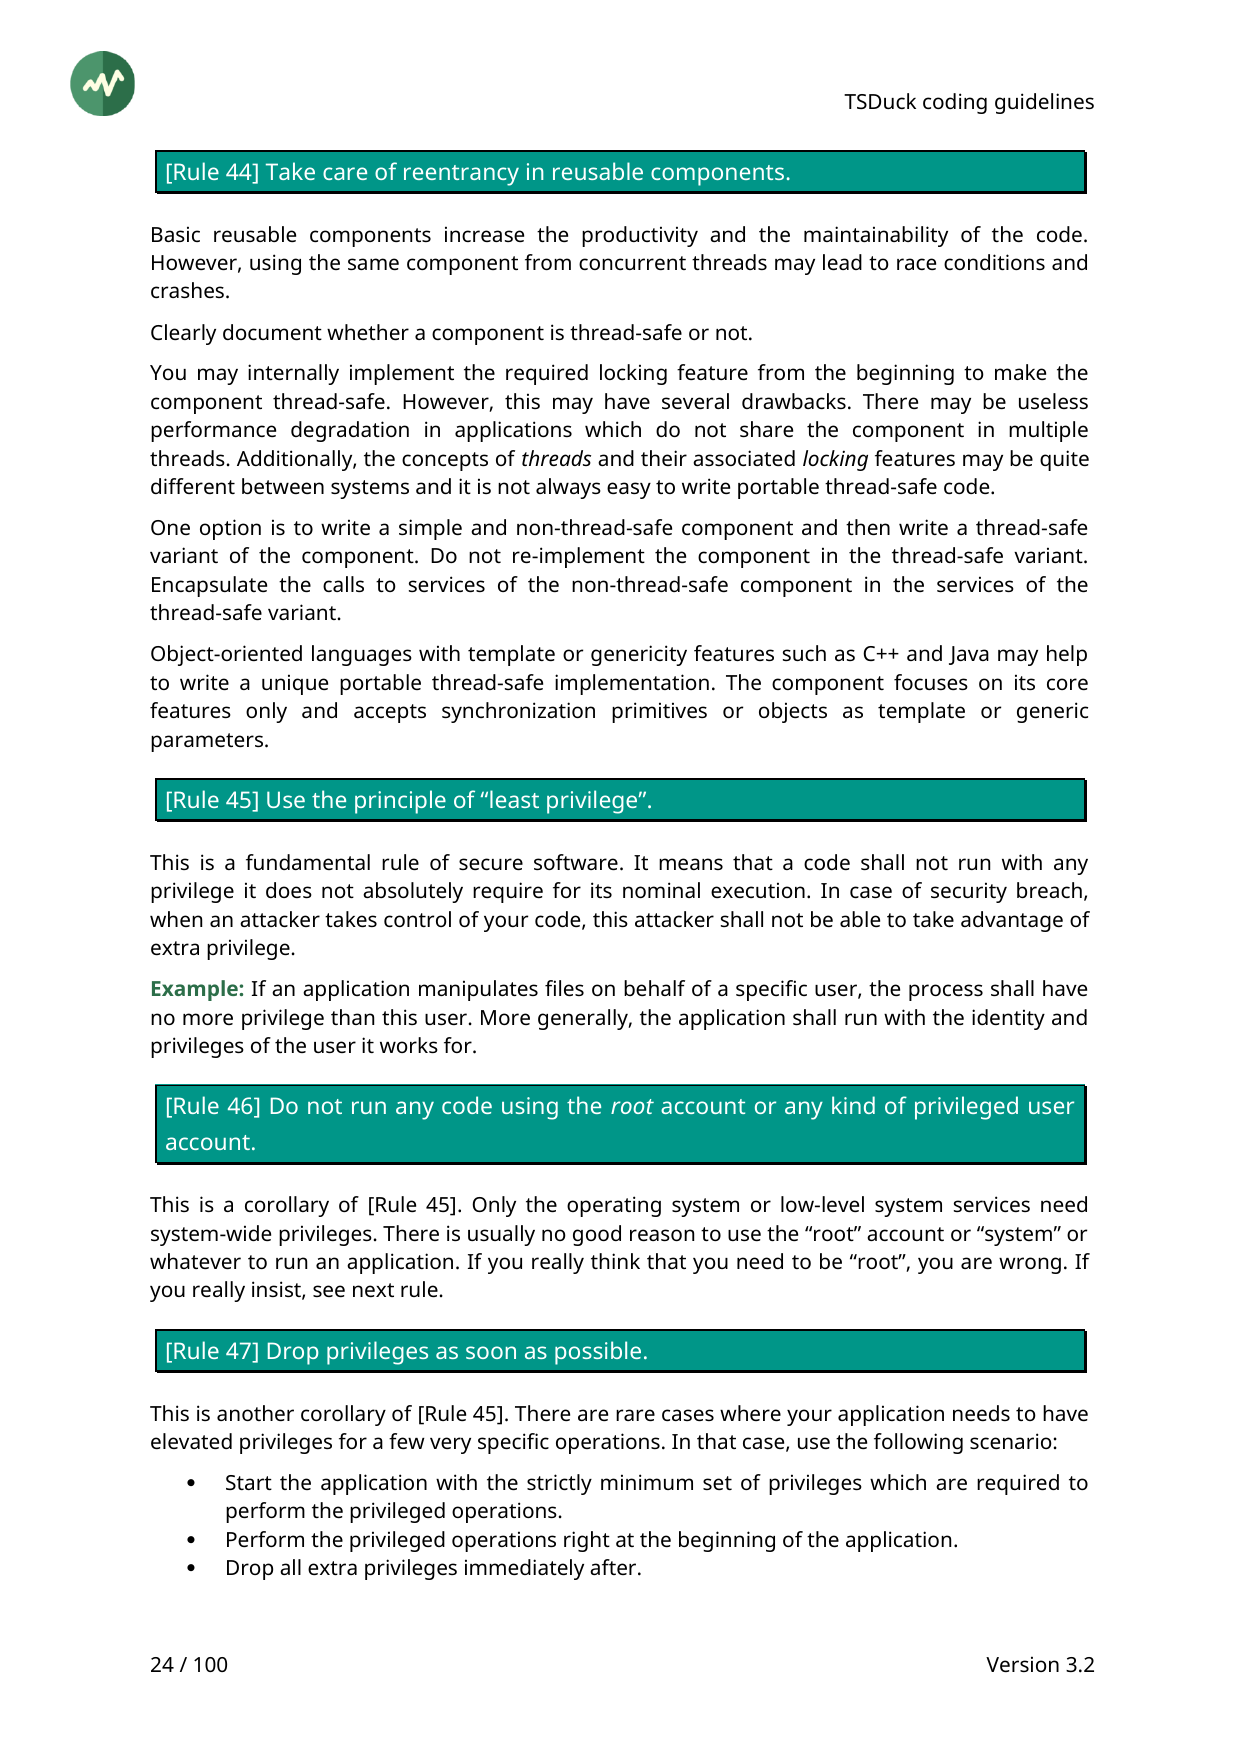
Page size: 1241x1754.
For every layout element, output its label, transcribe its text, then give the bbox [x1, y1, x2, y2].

list Drop all extra privileges immediately after. [187, 1553, 1090, 1582]
text Object-oriented languages with template or genericity features such as C++ and Java may help to write a unique portable thread-safe implementation. The component focuses on its core features only and accepts synchronization primitives or objects as template or generic parameters. [150, 639, 1090, 753]
text You may internally implement the required locking feature from the beginning to make the component thread-safe. However, this may have several drawbacks. There may be useless performance degradation in applications which do not share the component in multiple threads. Additionally, the concepts of threads and their associated locking features may be quite different between systems and it is not always easy to write portable thread-safe code. [150, 358, 1090, 501]
list Perform the privileged operations right at the beginning of the application. [187, 1525, 1090, 1553]
text This is another corollary of [Rule 45]. There are rare cases where your application needs to have elevated privileges for a few very specific operations. In that case, use the following scenario: [150, 1399, 1090, 1456]
list Start the application with the strictly minimum set of privileges which are required to perform the privileged operations. [187, 1468, 1090, 1525]
text Clearly document whether a component is thread-safe or not. [150, 318, 1090, 346]
text This is a corollary of [Rule 45]. Only the operating system or low-level system services need system-wide privileges. There is usually no good reason to use the “root” account or “system” or whatever to run an application. If you really think that you need to be “root”, you are wrong. If you really insist, see next rule. [150, 1190, 1090, 1304]
text Basic reusable components increase the productivity and the maintainability of the code. However, using the same component from concurrent threads may lead to race conditions and crashes. [150, 220, 1090, 305]
text One option is to write a simple and non-thread-safe component and then write a thread-safe variant of the component. Do not re-implement the component in the thread-safe variant. Encapsulate the calls to services of the non-thread-safe component in the services of the thread-safe variant. [150, 513, 1090, 627]
text Example: If an application manipulates files on behalf of a specific user, the process shall have no more privilege than this user. More generally, the application shall run with the identity and privileges of the user it works for. [150, 974, 1090, 1059]
picture [70, 51, 135, 116]
text This is a fundamental rule of secure software. It means that a code shall not run with any privilege it does not absolutely require for its nominal execution. In case of security breach, when an attacker takes control of your code, this attacker shall not be able to take advantage of extra privilege. [150, 848, 1090, 962]
